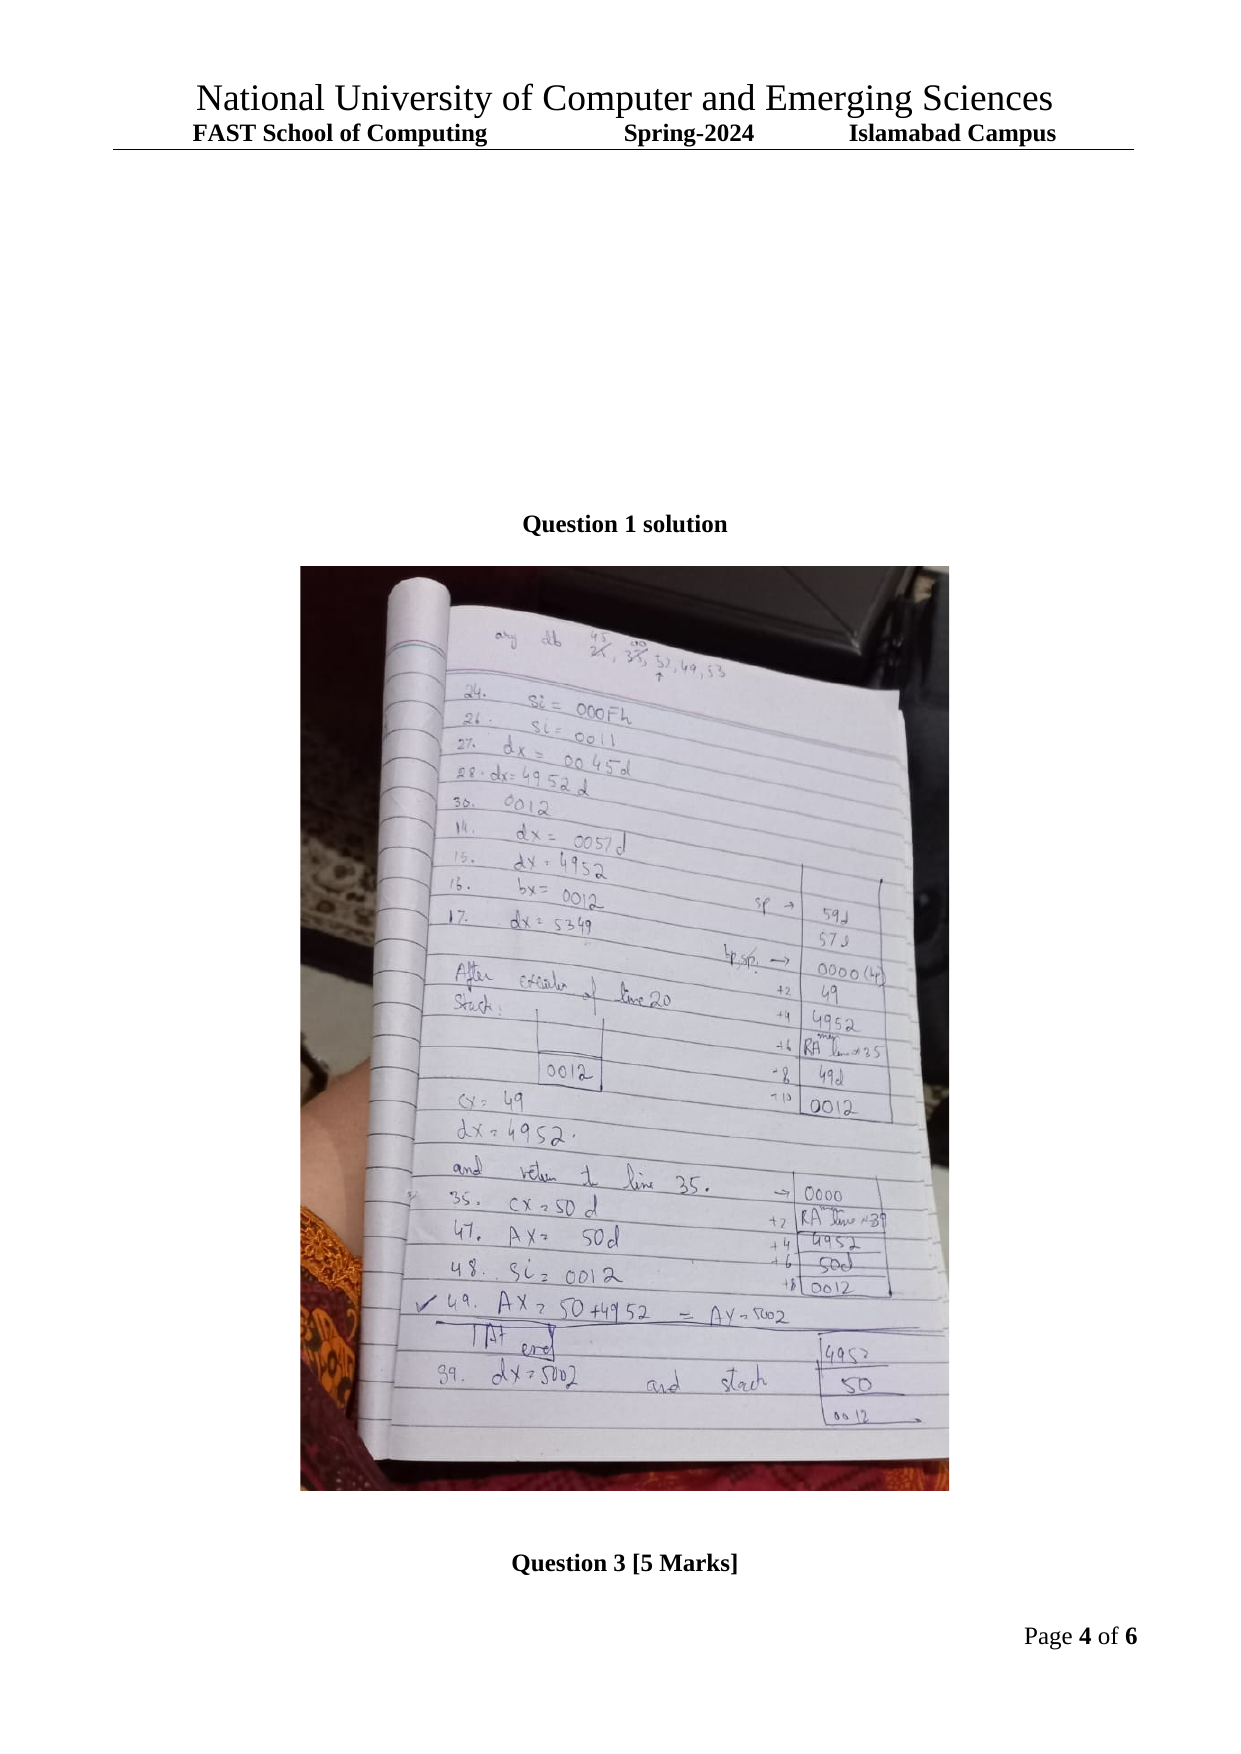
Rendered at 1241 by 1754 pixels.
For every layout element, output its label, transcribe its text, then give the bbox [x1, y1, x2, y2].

text Question 1 solution [112, 509, 1137, 538]
picture [300, 566, 950, 1491]
text Question 3 [5 Marks] [112, 1548, 1137, 1577]
